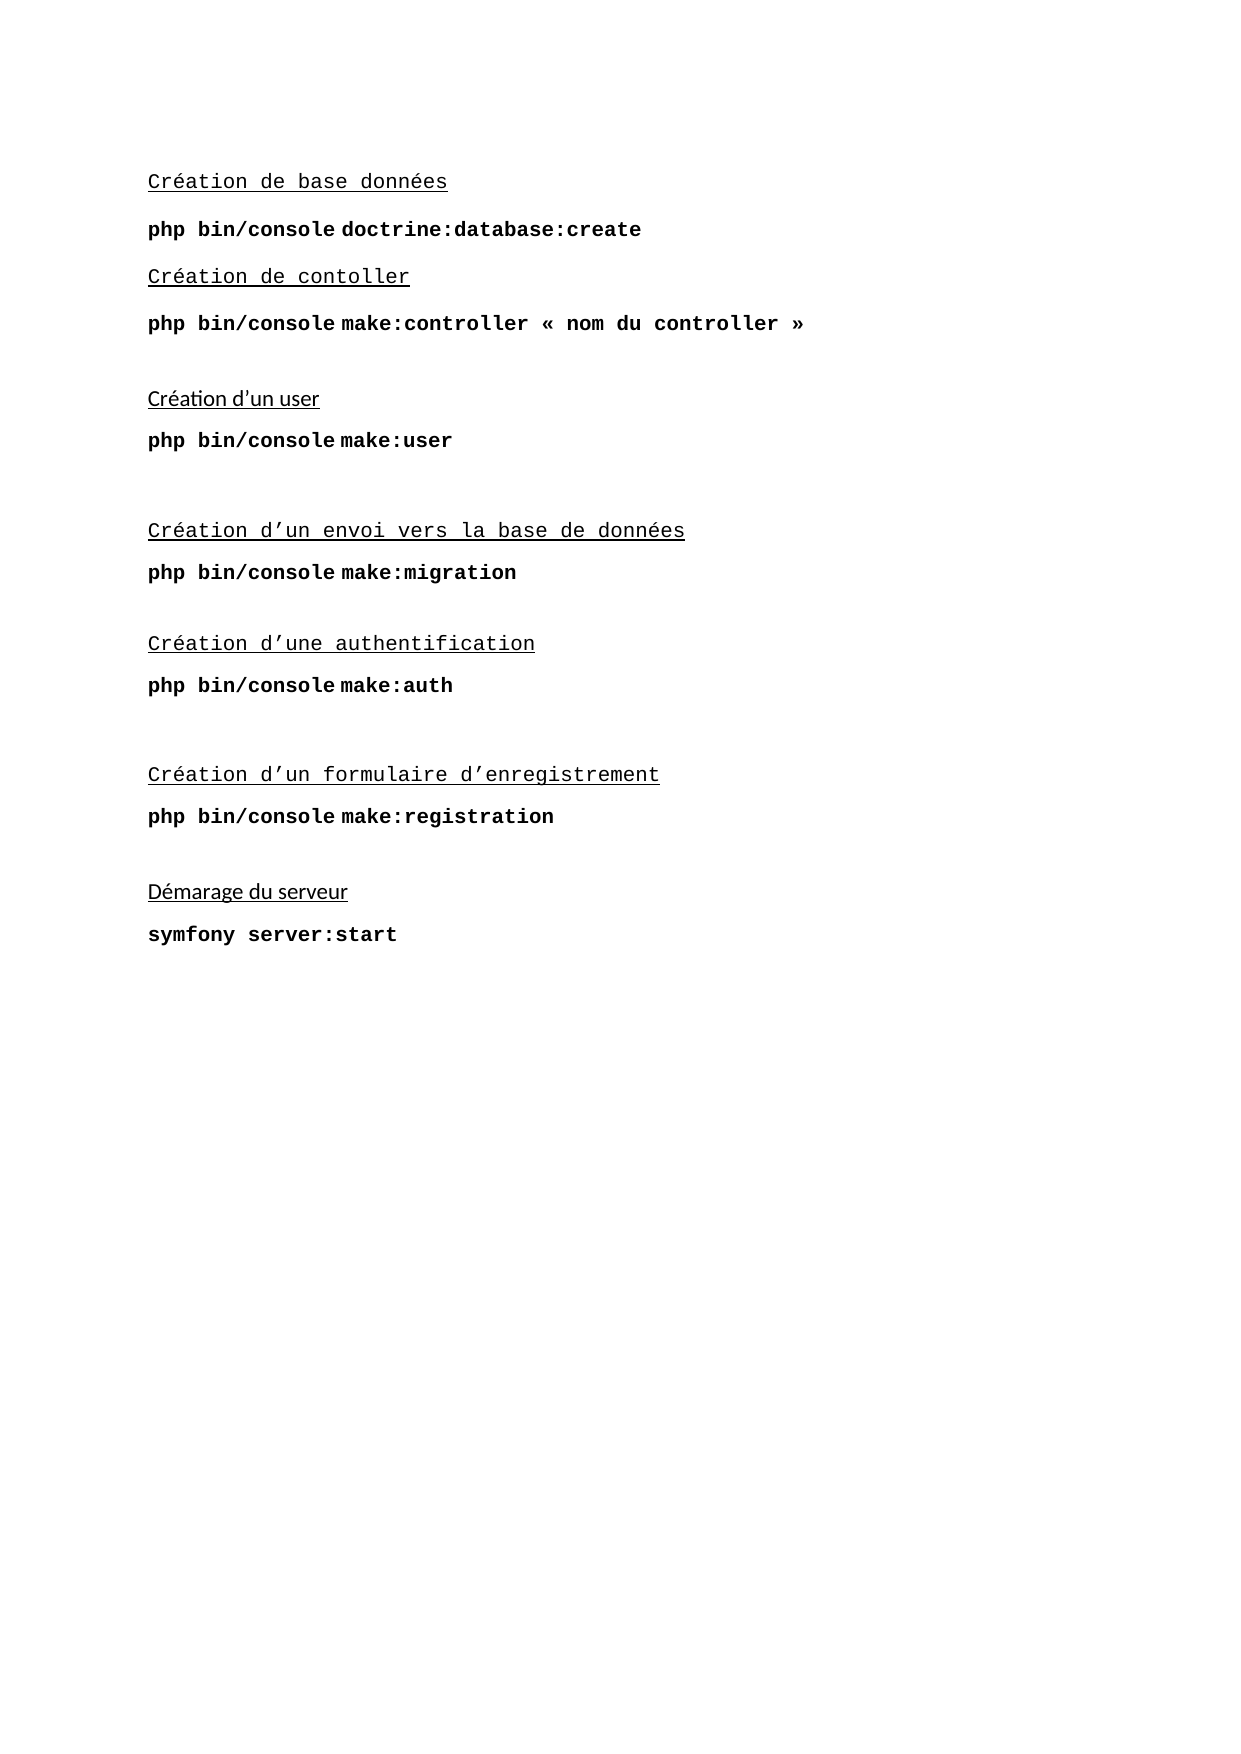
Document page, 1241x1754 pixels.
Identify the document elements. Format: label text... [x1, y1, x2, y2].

text php bin/console make:migration [148, 562, 1093, 586]
text Création d’un formulaire d’enregistrement [148, 764, 1093, 788]
text Création d’un envoi vers la base de données [148, 520, 1093, 543]
text Création de contoller [148, 266, 1093, 289]
text php bin/console doctrine:database:create [148, 218, 1093, 242]
text Création d’une authentification [148, 633, 1093, 656]
text php bin/console make:auth [148, 675, 1093, 698]
text symfony server:start [148, 924, 1093, 947]
text php bin/console make:registration [148, 806, 1093, 830]
text Création de base données [148, 171, 1093, 195]
text Création d’un user [148, 384, 1093, 412]
text php bin/console make:user [148, 431, 1093, 454]
text Démarage du serveur [148, 877, 1093, 905]
text php bin/console make:controller « nom du controller » [148, 313, 1093, 337]
